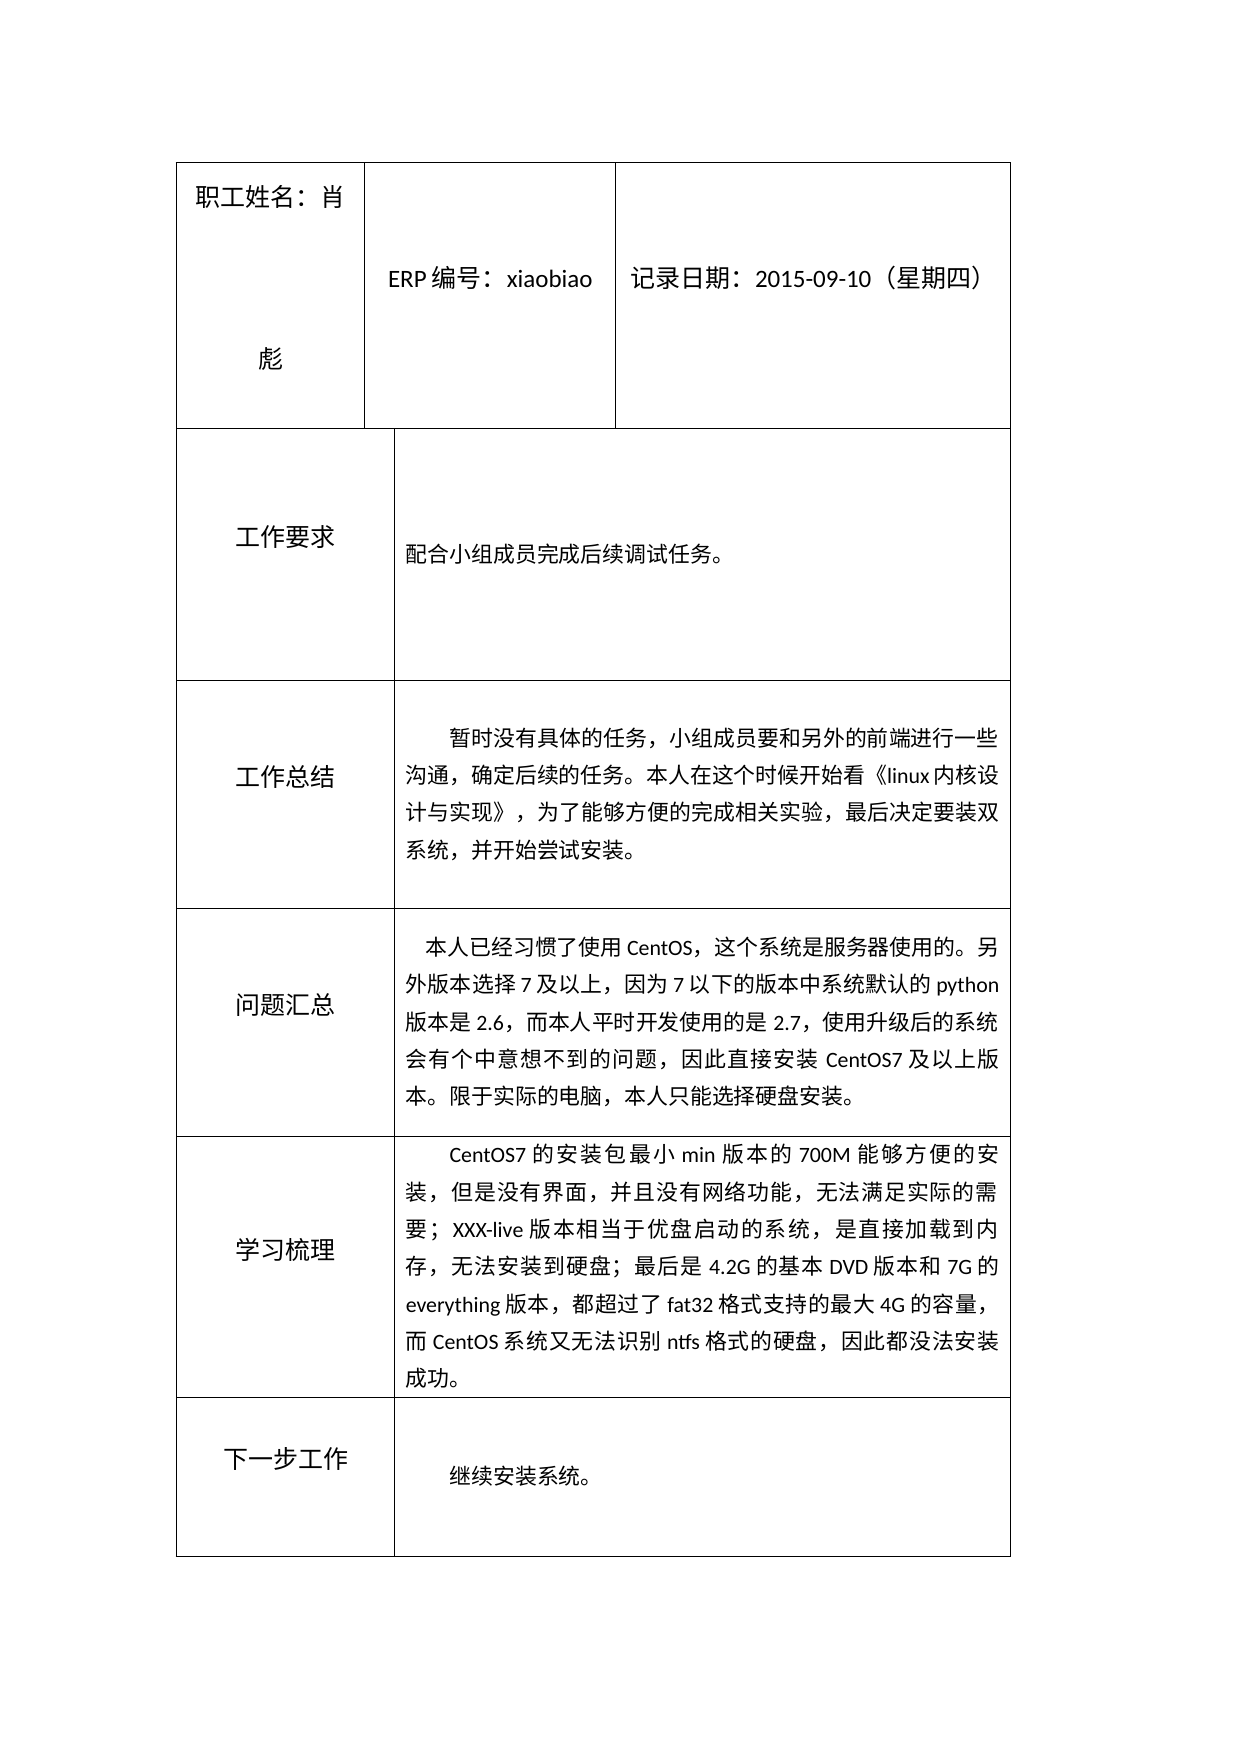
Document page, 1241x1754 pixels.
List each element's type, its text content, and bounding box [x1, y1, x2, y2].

table_cell 配合小组成员完成后续调试任务。 [395, 429, 1010, 680]
table_cell 暂时没有具体的任务，小组成员要和另外的前端进行一些沟通，确定后续的任务。本人在这个时候开始看《linux内核设计与实现》，为了能够方便的完成相关实验，最后决定要装双系统，并开始尝试安装。 [395, 681, 1010, 908]
table_cell 工作要求 [177, 429, 394, 680]
table_cell 继续安装系统。 [395, 1398, 1010, 1556]
table_cell CentOS7的安装包最小min版本的700M能够方便的安装，但是没有界面，并且没有网络功能，无法满足实际的需要；XXX-live版本相当于优盘启动的系统，是直接加载到内存，无法安装到硬盘；最后是4.2G的基本DVD版本和7G的everything版本，都超过了fat32格式支持的最大4G的容量，而CentOS系统又无法识别ntfs格式的硬盘，因此都没法安装成功。 [395, 1137, 1010, 1397]
table_header 职工姓名：肖彪 [177, 163, 364, 428]
table_cell 本人已经习惯了使用CentOS，这个系统是服务器使用的。另外版本选择7及以上，因为7以下的版本中系统默认的python版本是2.6，而本人平时开发使用的是2.7，使用升级后的系统会有个中意想不到的问题，因此直接安装CentOS7及以上版本。限于实际的电脑，本人只能选择硬盘安装。 [395, 909, 1010, 1136]
table_cell 工作总结 [177, 681, 394, 908]
table_cell 问题汇总 [177, 909, 394, 1136]
table_header ERP编号：xiaobiao [365, 163, 615, 428]
table_header 记录日期：2015-09-10（星期四） [616, 163, 1010, 428]
table_cell 下一步工作 [177, 1398, 394, 1556]
table_cell 学习梳理 [177, 1137, 394, 1397]
